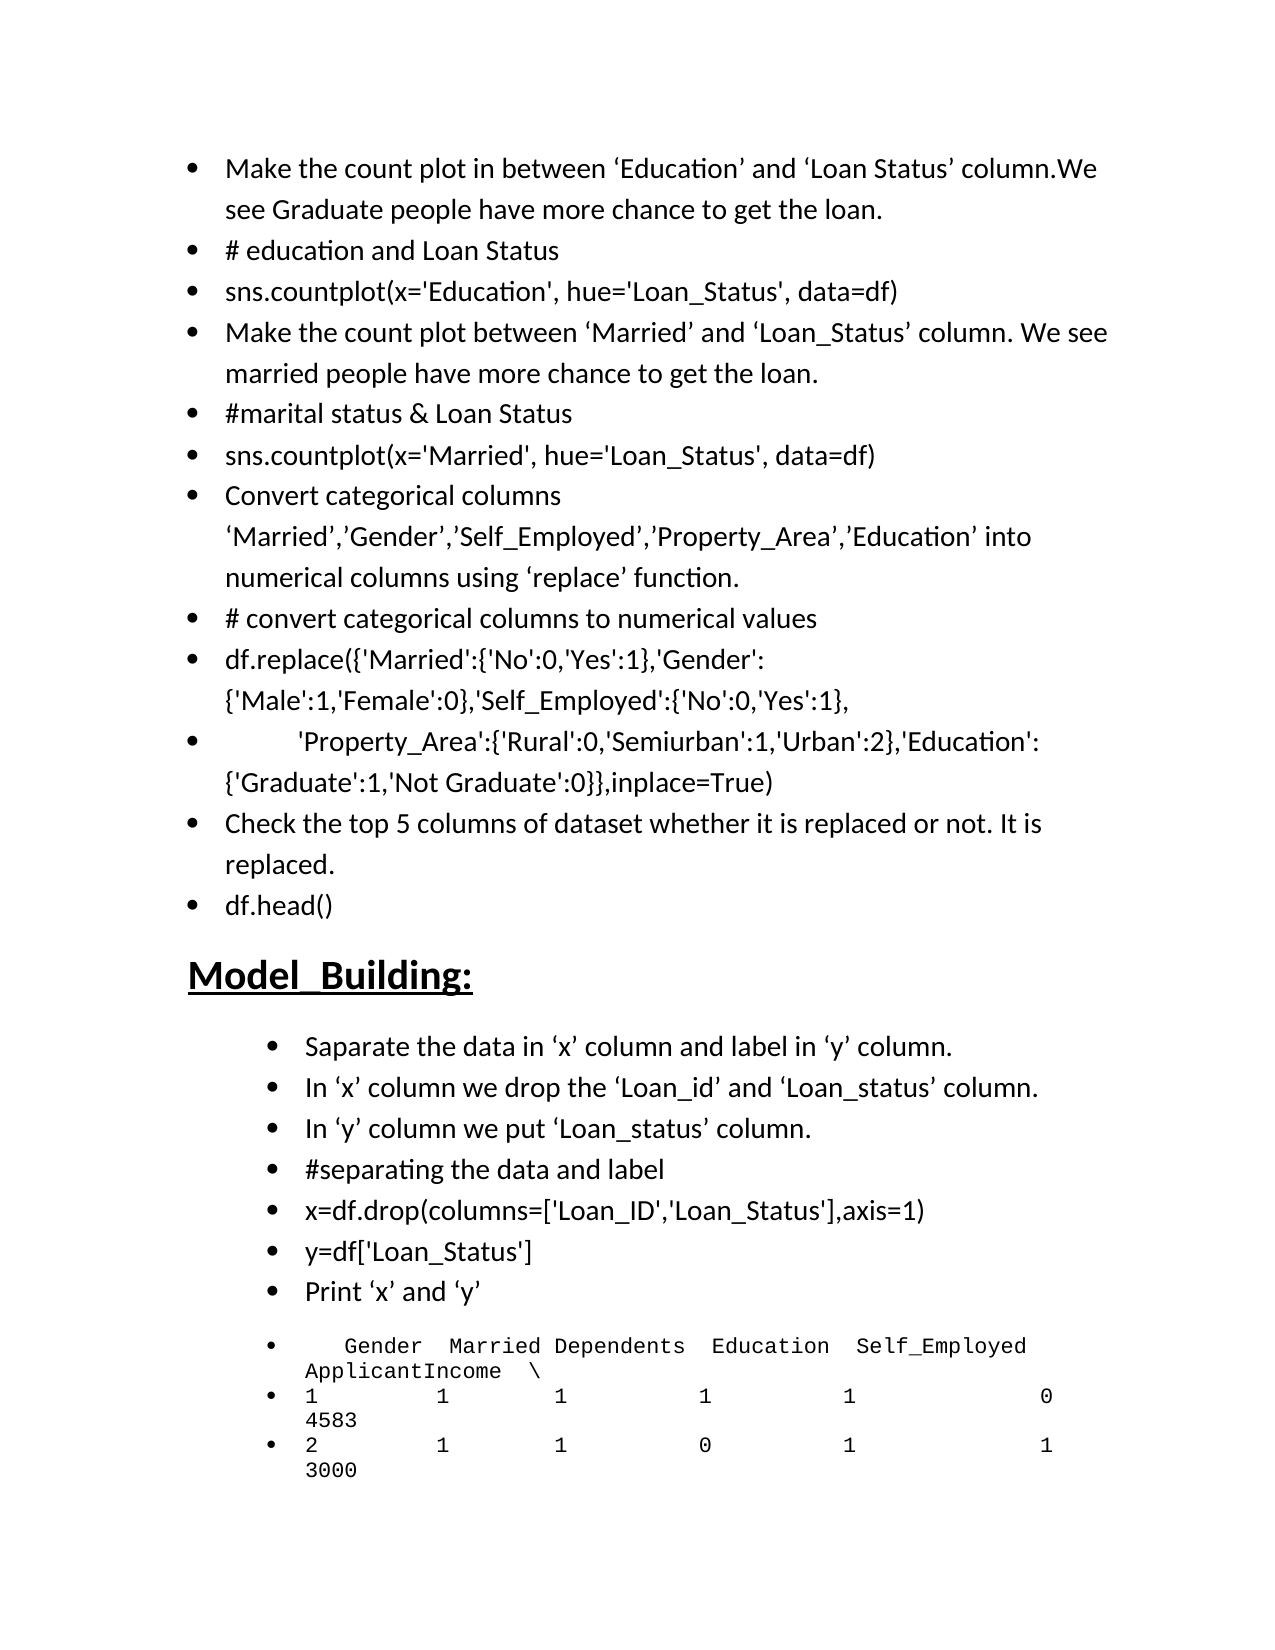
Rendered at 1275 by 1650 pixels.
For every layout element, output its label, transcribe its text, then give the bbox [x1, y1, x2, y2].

list x=df.drop(columns=['Loan_ID','Loan_Status'],axis=1) [267, 1192, 1125, 1227]
list Make the count plot in between ‘Education’ and ‘Loan Status’ column.We see Graduate people have more chance to get the loan. [187, 150, 1125, 227]
list y=df['Loan_Status'] [267, 1233, 1125, 1268]
list sns.countplot(x='Married', hue='Loan_Status', data=df) [187, 437, 1125, 472]
list 1 1 1 1 1 0 4583 [267, 1385, 1125, 1434]
list Check the top 5 columns of dataset whether it is replaced or not. It is replaced. [187, 805, 1125, 882]
list Convert categorical columns ‘Married’,’Gender’,’Self_Employed’,’Property_Area’,’Education’ into numerical columns using ‘replace’ function. [187, 477, 1125, 595]
list In ‘x’ column we drop the ‘Loan_id’ and ‘Loan_status’ column. [267, 1069, 1125, 1104]
list Print ‘x’ and ‘y’ [267, 1273, 1125, 1309]
list df.head() [187, 887, 1125, 922]
list Saparate the data in ‘x’ column and label in ‘y’ column. [267, 1028, 1125, 1063]
list #separating the data and label [267, 1151, 1125, 1186]
list 2 1 1 0 1 1 3000 [267, 1434, 1125, 1484]
text Model_Building: [187, 949, 1125, 999]
list Gender Married Dependents Education Self_Employed ApplicantIncome \ [267, 1335, 1125, 1385]
list # education and Loan Status [187, 232, 1125, 267]
list #marital status & Loan Status [187, 396, 1125, 431]
list # convert categorical columns to numerical values [187, 600, 1125, 636]
list df.replace({'Married':{'No':0,'Yes':1},'Gender':{'Male':1,'Female':0},'Self_Employed':{'No':0,'Yes':1}, [187, 641, 1125, 718]
list 'Property_Area':{'Rural':0,'Semiurban':1,'Urban':2},'Education':{'Graduate':1,'Not Graduate':0}},inplace=True) [187, 723, 1125, 800]
list Make the count plot between ‘Married’ and ‘Loan_Status’ column. We see married people have more chance to get the loan. [187, 314, 1125, 390]
list In ‘y’ column we put ‘Loan_status’ column. [267, 1110, 1125, 1145]
list sns.countplot(x='Education', hue='Loan_Status', data=df) [187, 273, 1125, 308]
